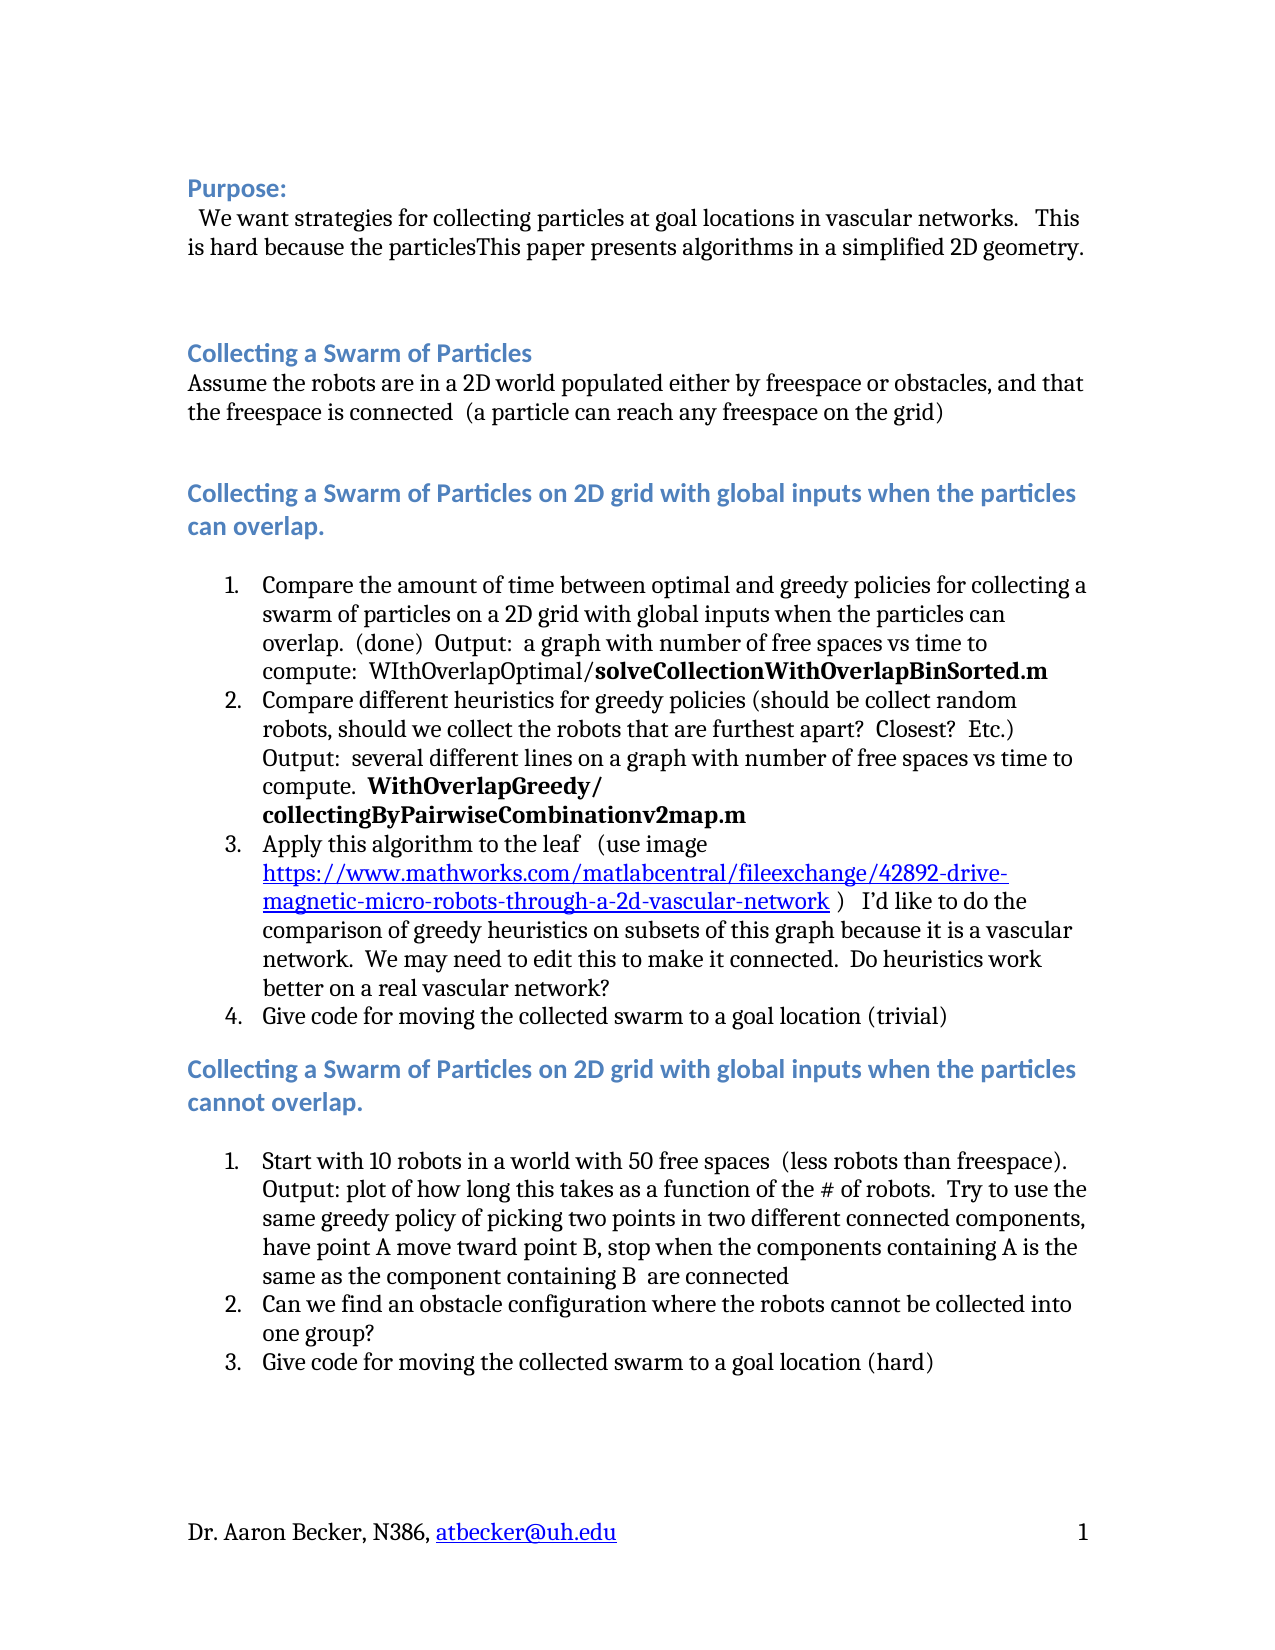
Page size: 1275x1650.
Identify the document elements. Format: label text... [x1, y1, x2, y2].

list Can we find an obstacle configuration where the robots cannot be collected into one group? [225, 1290, 1087, 1348]
list Start with 10 robots in a world with 50 free spaces (less robots than freespace). Output: plot of how long this takes as a function of the # of robots. Try to use the same greedy policy of picking two points in two different connected components, have point A move tward point B, stop when the components containing A is the same as the component containing B are connected [225, 1147, 1087, 1290]
subtitle Purpose: [187, 171, 1087, 204]
subtitle Collecting a Swarm of Particles on 2D grid with global inputs when the particles cannot overlap. [187, 1052, 1087, 1118]
list Give code for moving the collected swarm to a goal location (trivial) [225, 1002, 1087, 1031]
subtitle Collecting a Swarm of Particles on 2D grid with global inputs when the particles can overlap. [187, 476, 1087, 542]
text We want strategies for collecting particles at goal locations in vascular networks. This is hard because the particlesThis paper presents algorithms in a simplified 2D geometry. [187, 204, 1087, 261]
list Compare different heuristics for greedy policies (should be collect random robots, should we collect the robots that are furthest apart? Closest? Etc.) Output: several different lines on a graph with number of free spaces vs time to compute. WithOverlapGreedy/ collectingByPairwiseCombinationv2map.m [225, 686, 1087, 830]
list Give code for moving the collected swarm to a goal location (hard) [225, 1348, 1087, 1377]
list Apply this algorithm to the leaf (use image https://www.mathworks.com/matlabcentral/fileexchange/42892-drive-magnetic-micro-robots-through-a-2d-vascular-network ) I’d like to do the comparison of greedy heuristics on subsets of this graph because it is a vascular network. We may need to edit this to make it connected. Do heuristics work better on a real vascular network? [225, 830, 1087, 1002]
list Compare the amount of time between optimal and greedy policies for collecting a swarm of particles on a 2D grid with global inputs when the particles can overlap. (done) Output: a graph with number of free spaces vs time to compute: WIthOverlapOptimal/solveCollectionWithOverlapBinSorted.m [225, 571, 1087, 686]
text Assume the robots are in a 2D world populated either by freespace or obstacles, and that the freespace is connected (a particle can reach any freespace on the grid) [187, 369, 1087, 427]
subtitle Collecting a Swarm of Particles [187, 336, 1087, 369]
